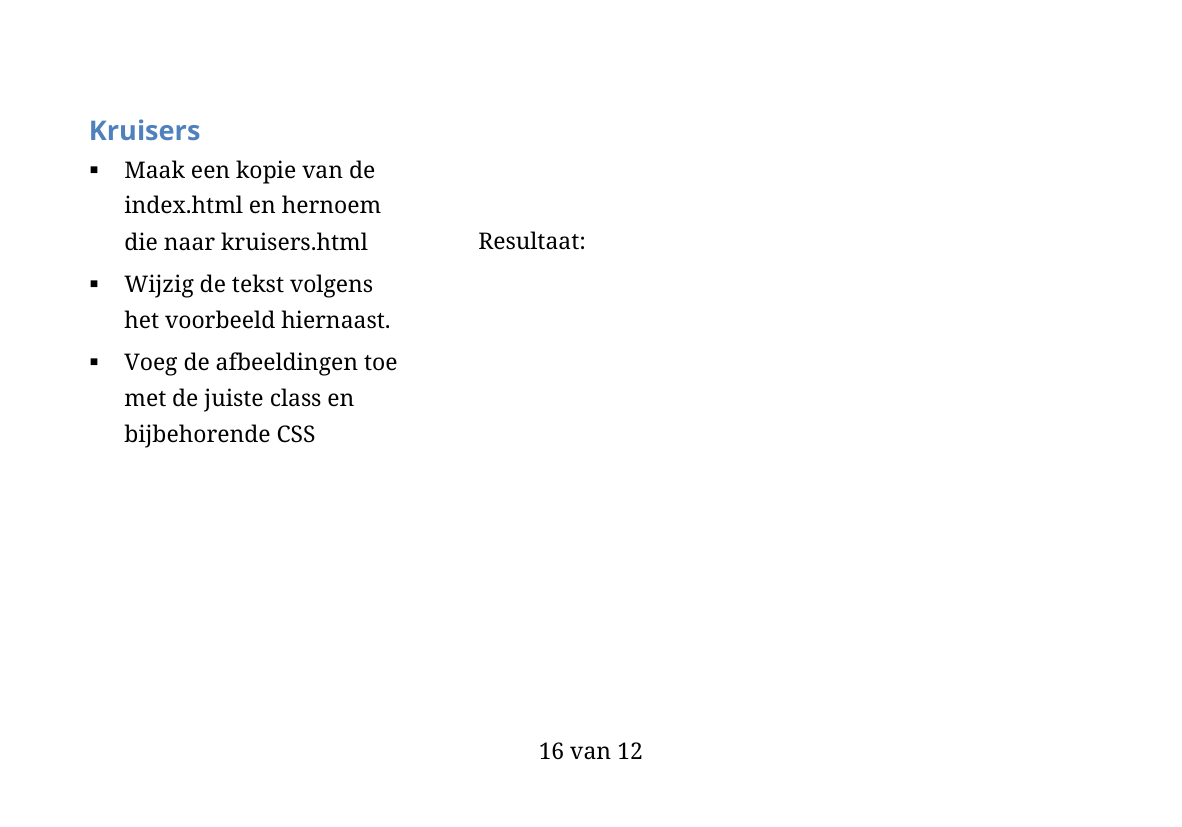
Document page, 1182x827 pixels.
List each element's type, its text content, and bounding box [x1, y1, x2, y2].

text Maak een kopie van de index.html en hernoem die naar kruisers.html [89, 153, 403, 257]
text Resultaat: [478, 225, 1092, 256]
text Voeg de afbeeldingen toe met de juiste class en bijbehorende CSS [89, 346, 403, 449]
text Wijzig de tekst volgens het voorbeeld hiernaast. [89, 268, 403, 335]
subtitle Kruisers [89, 111, 403, 148]
